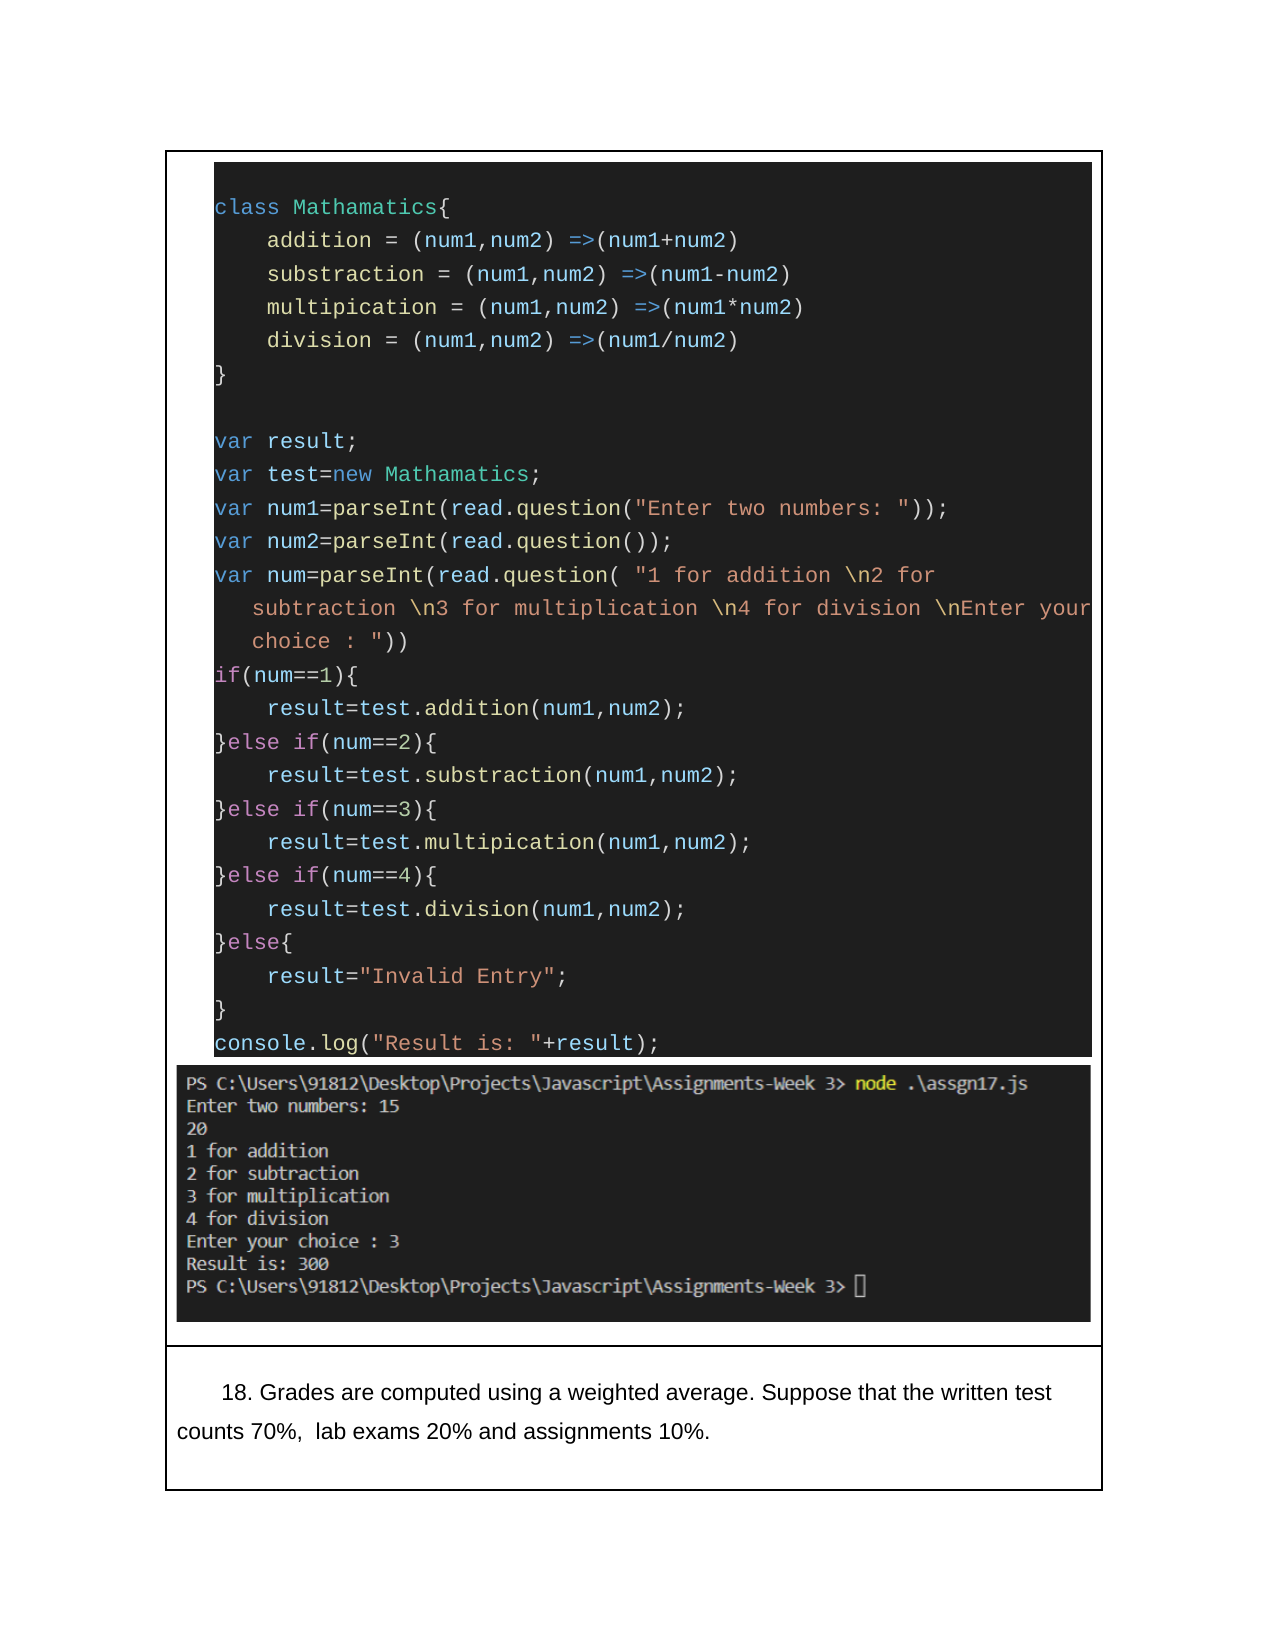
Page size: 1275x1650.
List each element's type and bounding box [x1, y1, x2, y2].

picture [176, 1065, 1091, 1322]
table_cell [167, 1347, 1101, 1489]
table_cell [167, 152, 1101, 1345]
